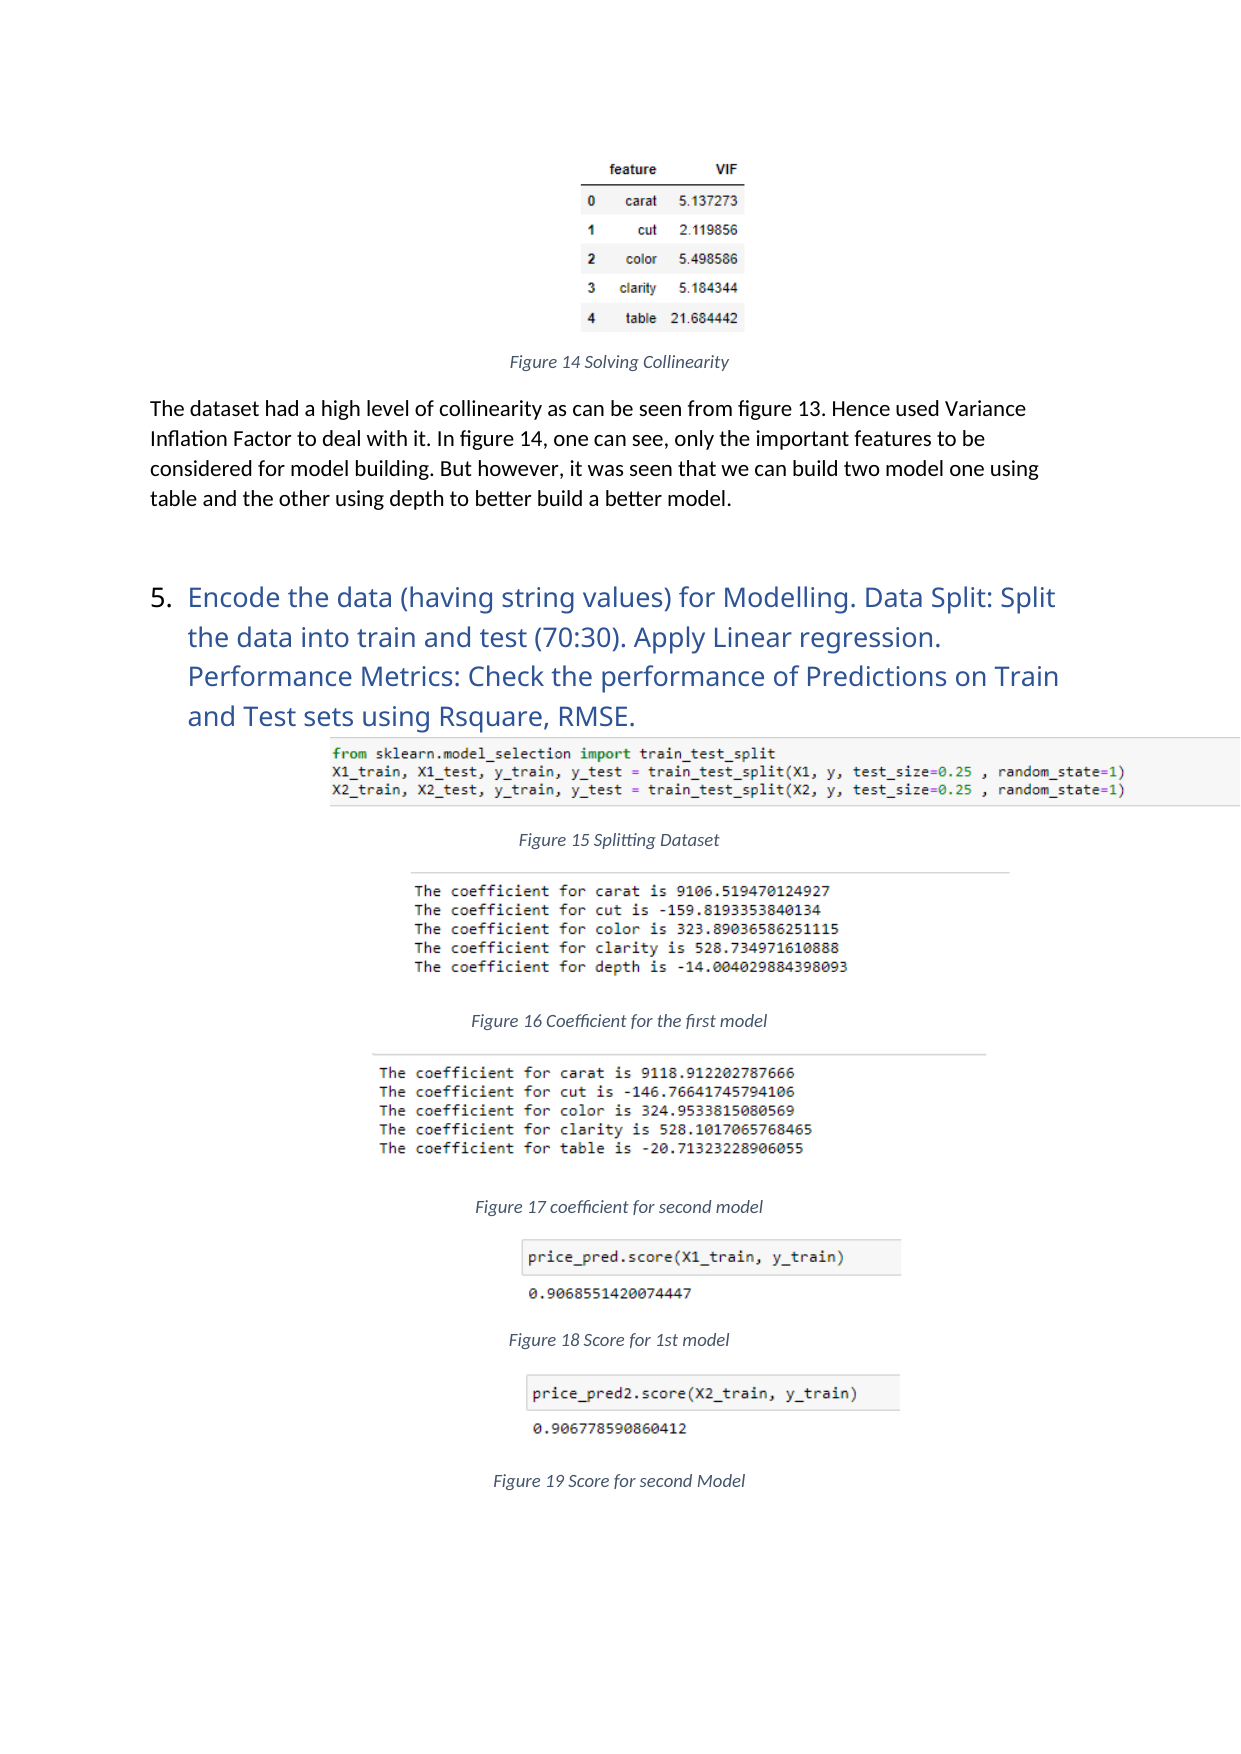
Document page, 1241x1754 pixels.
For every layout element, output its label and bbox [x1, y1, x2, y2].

picture [366, 1053, 987, 1176]
picture [518, 1238, 902, 1310]
picture [577, 150, 776, 332]
picture [410, 872, 1010, 991]
picture [330, 737, 1241, 810]
picture [520, 1372, 900, 1450]
